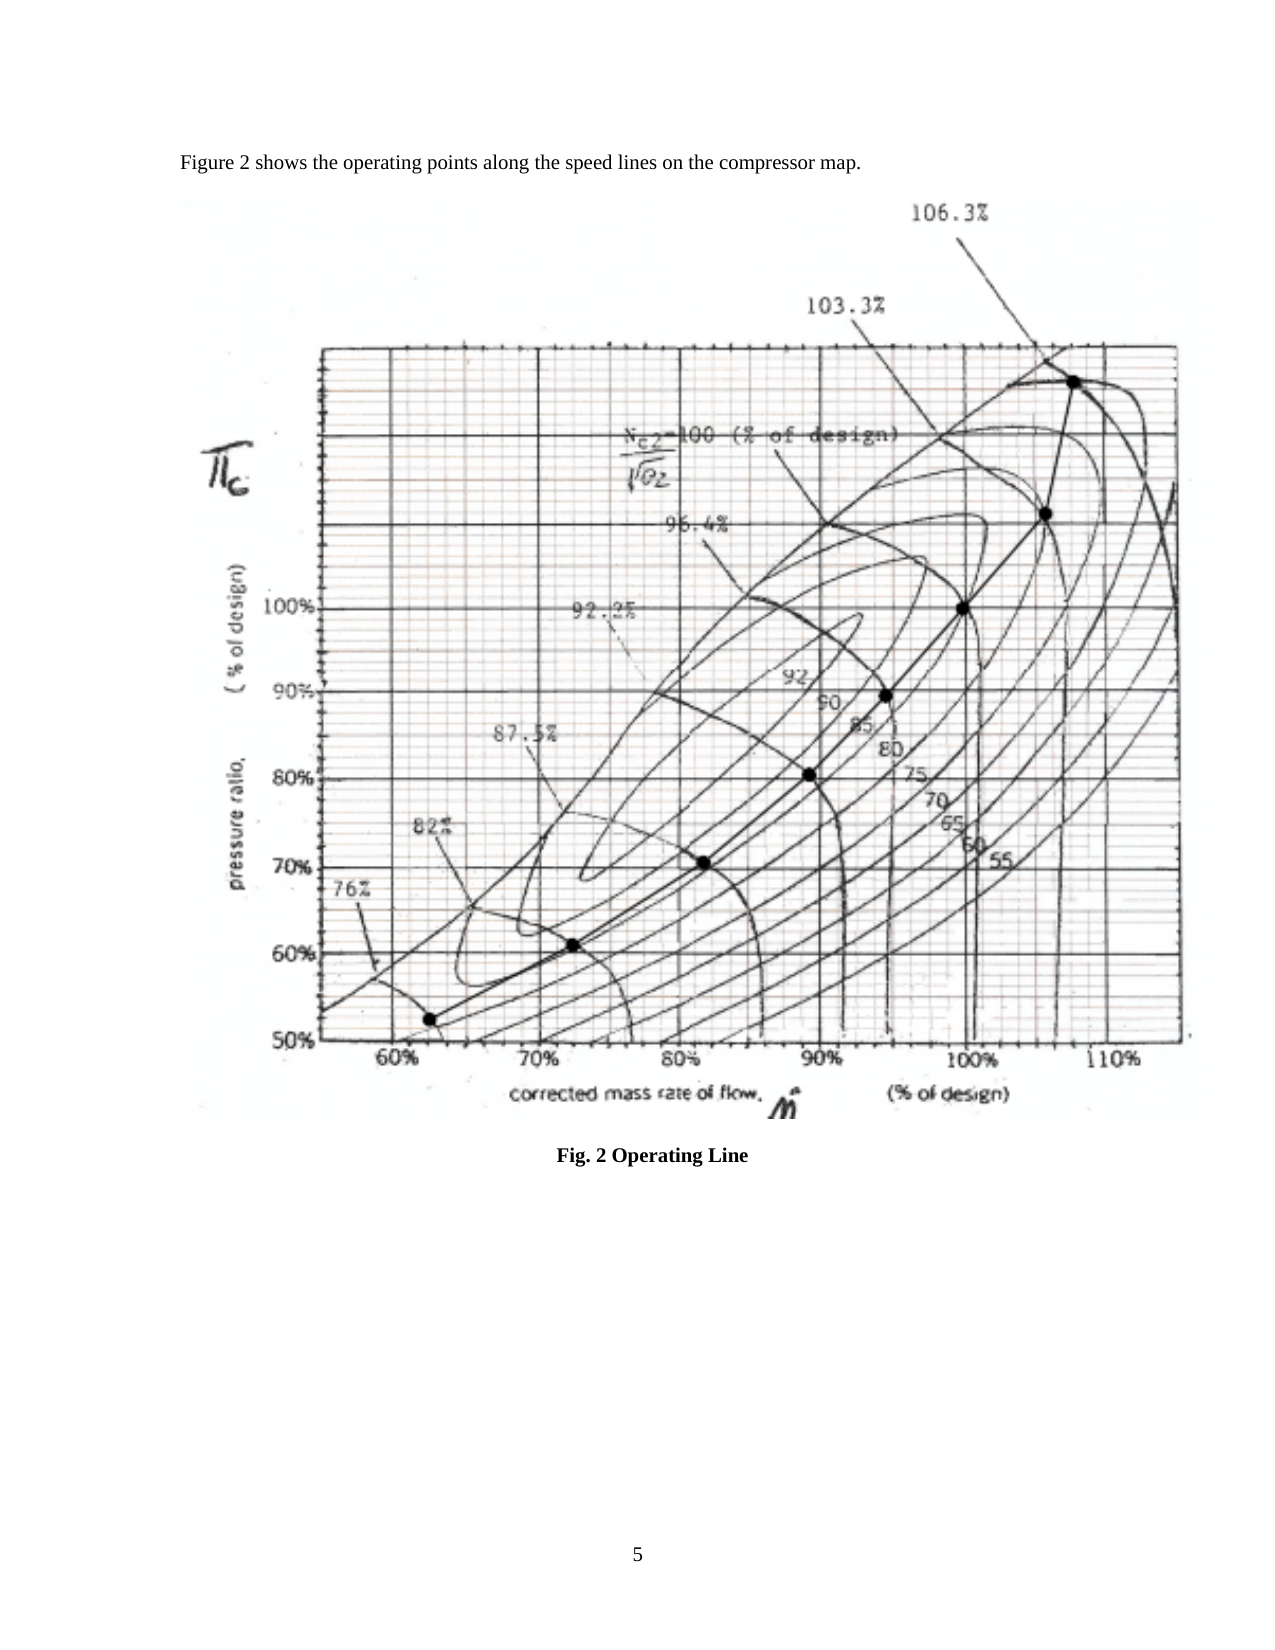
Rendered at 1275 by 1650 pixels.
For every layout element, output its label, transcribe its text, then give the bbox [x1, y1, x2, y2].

text Figure 2 shows the operating points along the speed lines on the compressor map. [150, 150, 1125, 174]
picture [180, 198, 1213, 1119]
text Fig. 2 Operating Line [150, 1143, 1125, 1167]
